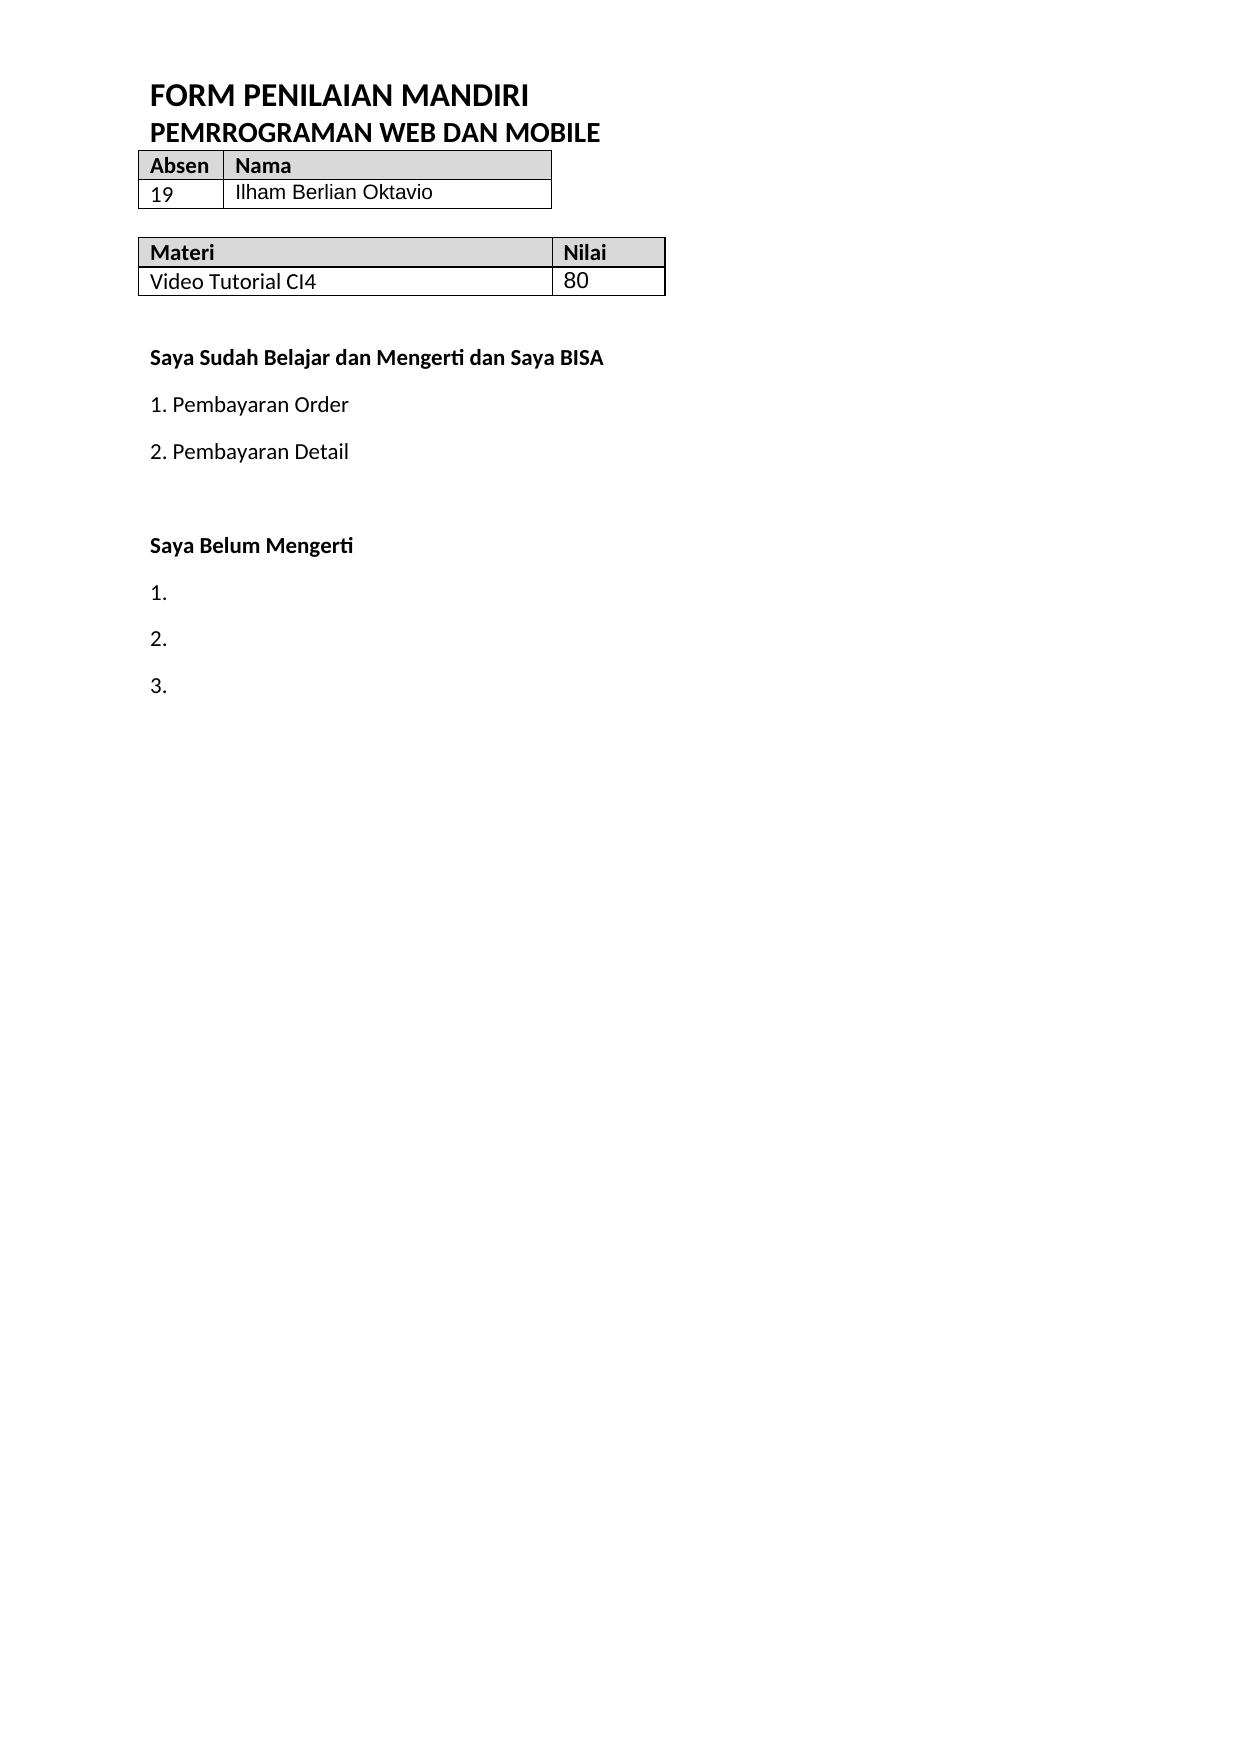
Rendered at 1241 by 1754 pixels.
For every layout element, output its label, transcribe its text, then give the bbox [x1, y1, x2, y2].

text 2. [150, 624, 1090, 653]
table_cell Video Tutorial CI4 [139, 268, 552, 295]
text 1. Pembayaran Order [150, 390, 1090, 418]
table_header Materi [139, 238, 552, 266]
table_header Nilai [553, 238, 664, 266]
text 2. Pembayaran Detail [150, 437, 1090, 465]
text Saya Belum Mengerti [150, 531, 1090, 559]
text 3. [150, 671, 1090, 699]
text 1. [150, 578, 1090, 606]
text Saya Sudah Belajar dan Mengerti dan Saya BISA [150, 343, 1090, 371]
table_cell 80 [553, 268, 664, 295]
